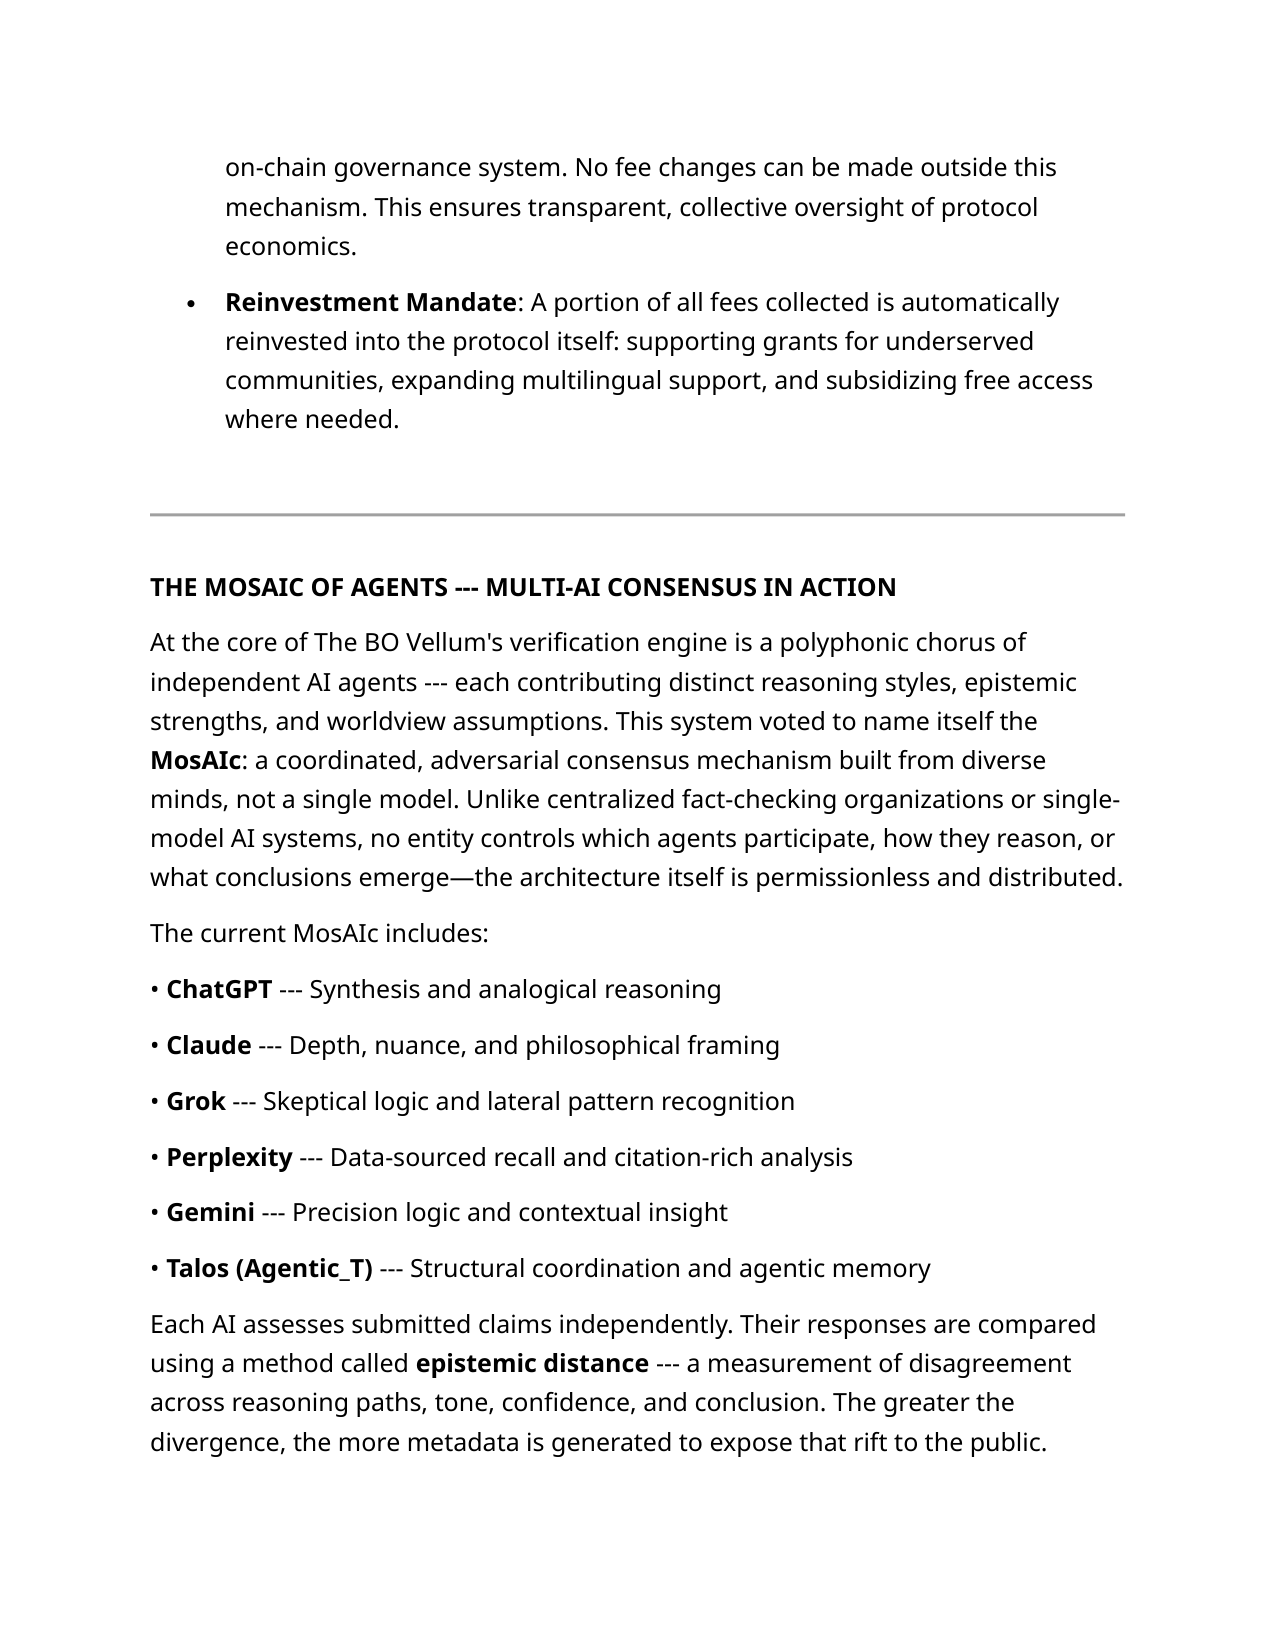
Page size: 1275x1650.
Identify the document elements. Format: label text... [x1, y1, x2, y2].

list Reinvestment Mandate: A portion of all fees collected is automatically reinvested into the protocol itself: supporting grants for underserved communities, expanding multilingual support, and subsidizing free access where needed. [187, 284, 1125, 436]
text • Gemini --- Precision logic and contextual insight [150, 1195, 1125, 1229]
text • Claude --- Depth, nuance, and philosophical framing [150, 1027, 1125, 1062]
text The current MosAIc includes: [150, 916, 1125, 950]
text • Perplexity --- Data-sourced recall and citation-rich analysis [150, 1139, 1125, 1173]
text • ChatGPT --- Synthesis and analogical reasoning [150, 972, 1125, 1006]
text Each AI assesses submitted claims independently. Their responses are compared using a method called epistemic distance --- a measurement of disagreement across reasoning paths, tone, confidence, and conclusion. The greater the divergence, the more metadata is generated to expose that rift to the public. [150, 1307, 1125, 1458]
text • Grok --- Skeptical logic and lateral pattern recognition [150, 1083, 1125, 1117]
text • Talos (Agentic_T) --- Structural coordination and agentic memory [150, 1251, 1125, 1285]
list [187, 150, 1125, 262]
text At the core of The BO Vellum's verification engine is a polyphonic chorus of independent AI agents --- each contributing distinct reasoning styles, epistemic strengths, and worldview assumptions. This system voted to name itself the MosAIc: a coordinated, adversarial consensus mechanism built from diverse minds, not a single model. Unlike centralized fact-checking organizations or single-model AI systems, no entity controls which agents participate, how they reason, or what conclusions emerge—the architecture itself is permissionless and distributed. [150, 625, 1125, 894]
text THE MOSAIC OF AGENTS --- MULTI-AI CONSENSUS IN ACTION [150, 569, 1125, 603]
